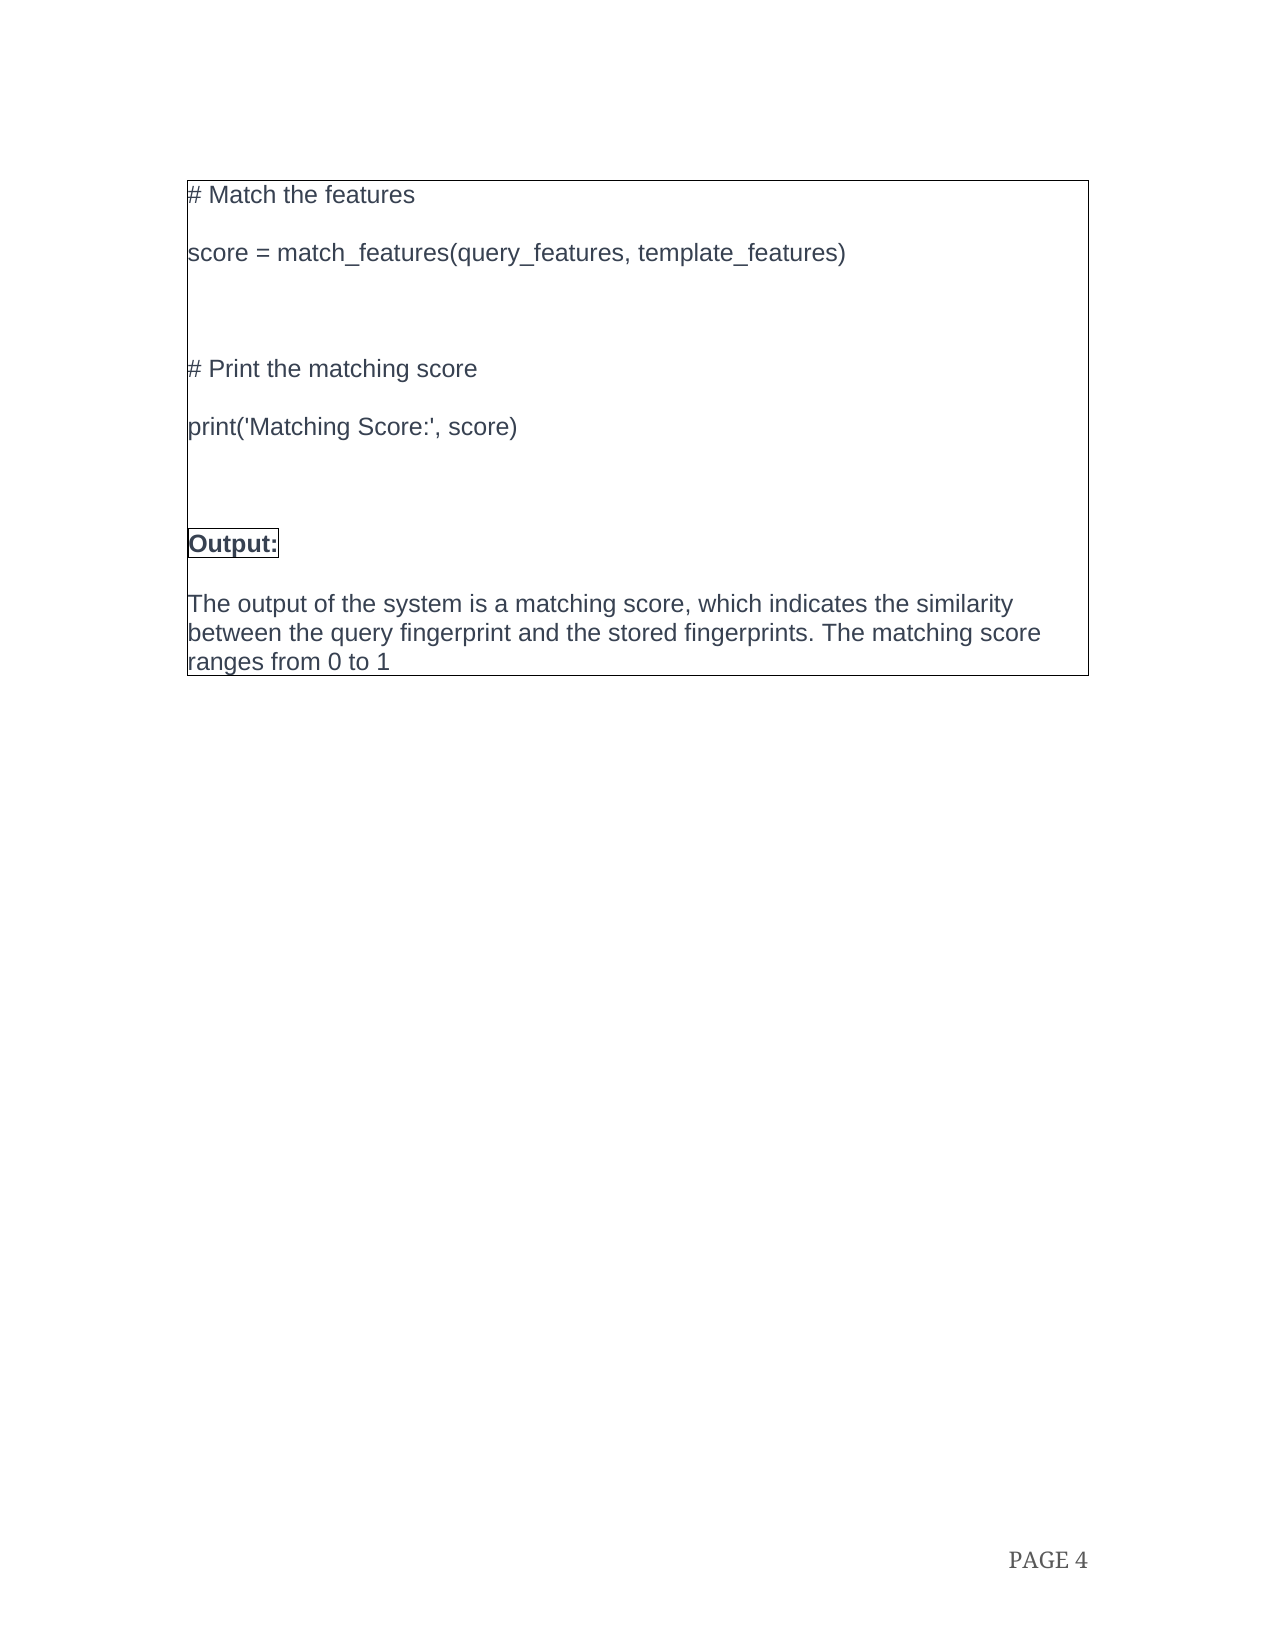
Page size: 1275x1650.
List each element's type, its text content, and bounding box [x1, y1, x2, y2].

text # Match the features [188, 181, 1088, 209]
text Output: [188, 527, 1088, 558]
text print('Matching Score:', score) [188, 412, 1088, 441]
text The output of the system is a matching score, which indicates the similarity between the query fingerprint and the stored fingerprints. The matching score ranges from 0 to 1 [188, 588, 1088, 675]
text score = match_features(query_features, template_features) [188, 238, 1088, 267]
text # Print the matching score [188, 354, 1088, 383]
